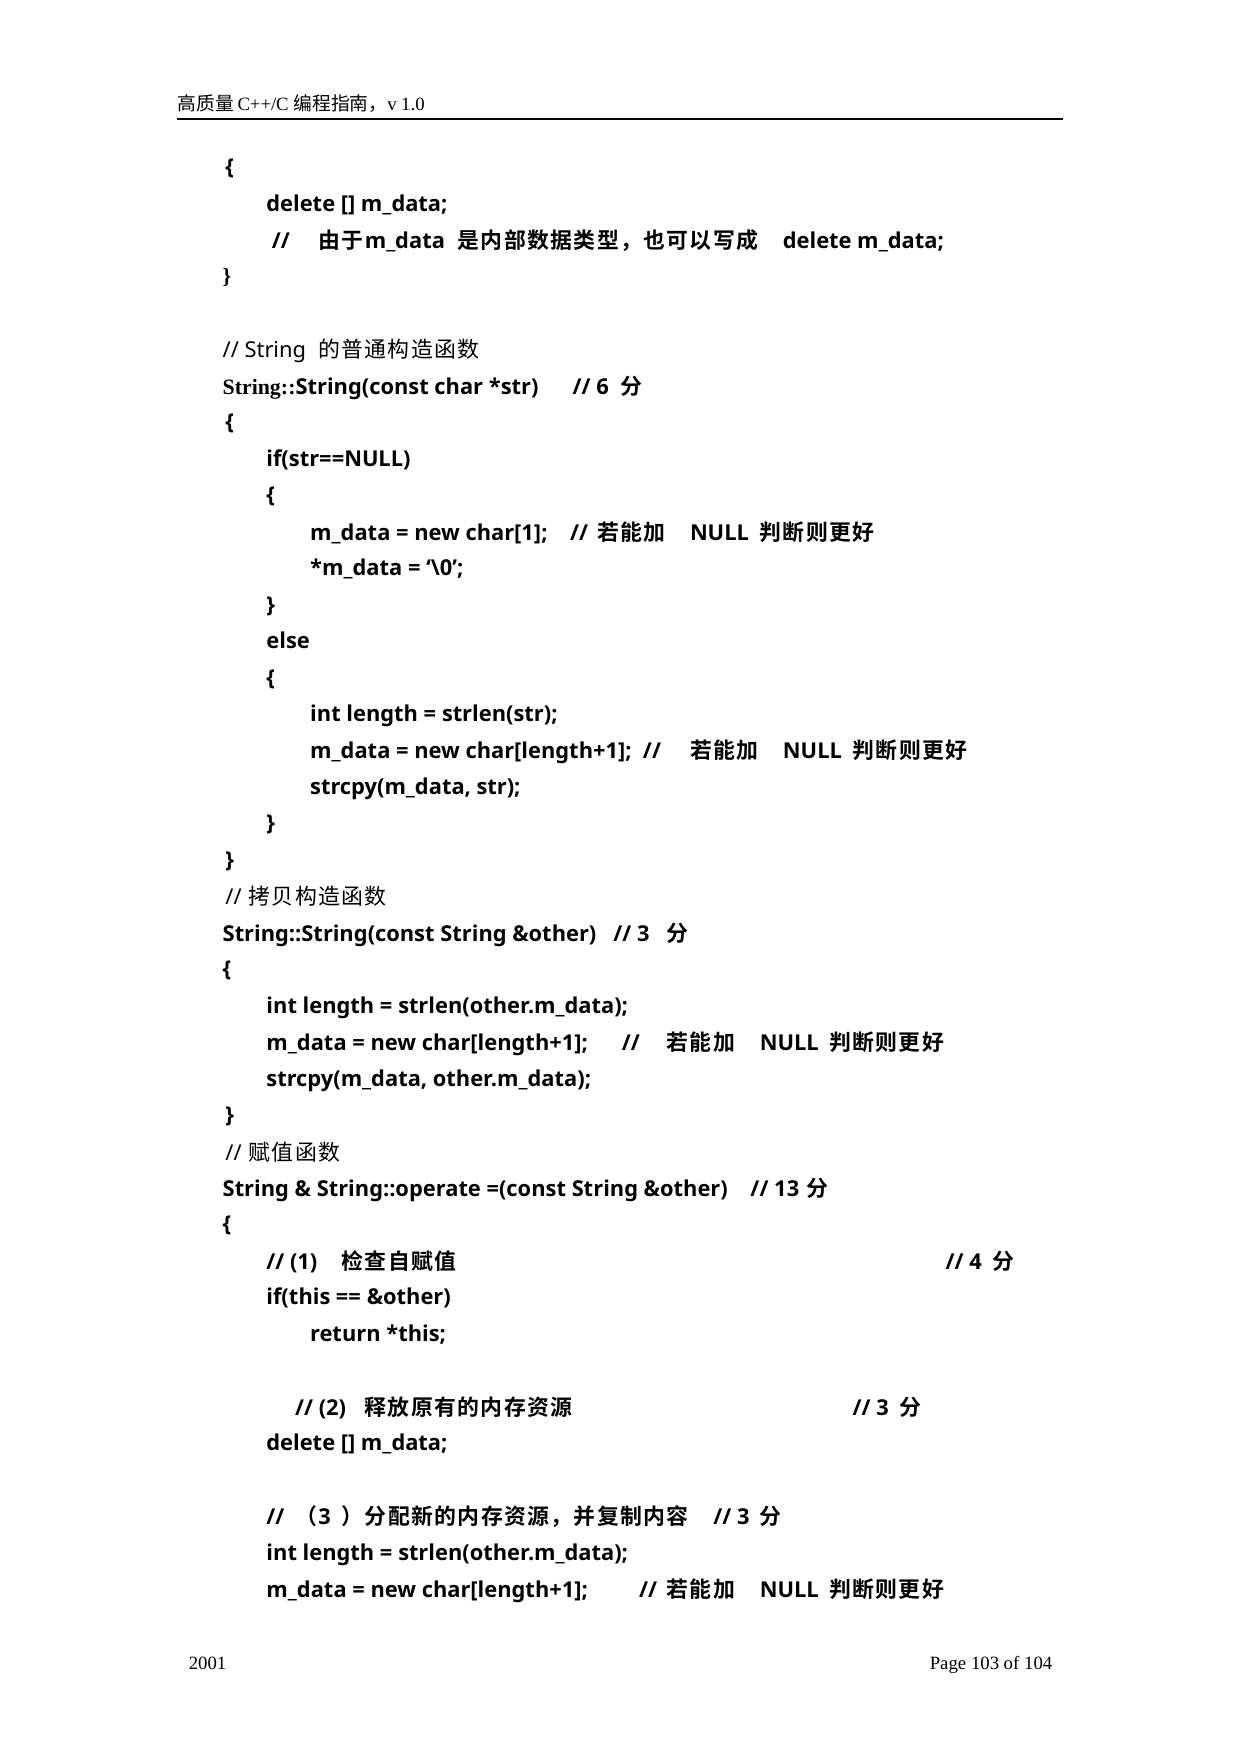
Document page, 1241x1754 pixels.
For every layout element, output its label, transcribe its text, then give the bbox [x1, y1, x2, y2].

text m_data = new char[1]; // 若能加 NULL 判断则更好 [223, 512, 1061, 549]
text { [179, 1205, 1061, 1242]
text { [179, 950, 1061, 986]
text // 由于m_data是内部数据类型，也可以写成 delete m_data; [223, 221, 1061, 257]
text if(this == &other) [179, 1278, 1061, 1314]
text strcpy(m_data, str); [223, 768, 1061, 804]
text m_data = new char[length+1]; // 若能加 NULL 判断则更好 [223, 1570, 1061, 1606]
text int length = strlen(other.m_data); [223, 986, 1061, 1023]
text { [223, 148, 1061, 184]
text delete [] m_data; [223, 184, 1061, 221]
text *m_data = ‘\0’; [223, 549, 1061, 585]
text // 拷贝构造函数 [179, 877, 1061, 913]
text } [223, 1096, 1061, 1132]
text int length = strlen(other.m_data); [223, 1533, 1061, 1570]
text delete [] m_data; [179, 1424, 1061, 1460]
text } [223, 585, 1061, 622]
text m_data = new char[length+1]; // 若能加 NULL 判断则更好 [223, 1023, 1061, 1059]
text strcpy(m_data, other.m_data); [223, 1059, 1061, 1096]
text // String的普通构造函数 [179, 330, 1061, 367]
text return *this; [179, 1314, 1061, 1351]
text // (1) 检查自赋值 // 4分 [179, 1242, 1061, 1278]
text // 赋值函数 [179, 1132, 1061, 1169]
text m_data = new char[length+1]; // 若能加 NULL 判断则更好 [223, 731, 1061, 768]
text { [223, 403, 1061, 439]
text else [223, 622, 1061, 658]
text } [223, 804, 1061, 841]
text // (2) 释放原有的内存资源 // 3分 [179, 1387, 1061, 1424]
text String & String::operate =(const String &other) // 13分 [179, 1169, 1061, 1205]
text if(str==NULL) [223, 439, 1061, 476]
text String::String(const char *str) // 6分 [179, 367, 1061, 403]
text { [223, 476, 1061, 512]
text { [223, 658, 1061, 695]
text } [223, 841, 1061, 877]
text // （3）分配新的内存资源，并复制内容 // 3分 [179, 1497, 1061, 1533]
text String::String(const String &other) // 3分 [179, 913, 1061, 950]
text } [179, 257, 1061, 294]
text int length = strlen(str); [223, 695, 1061, 731]
